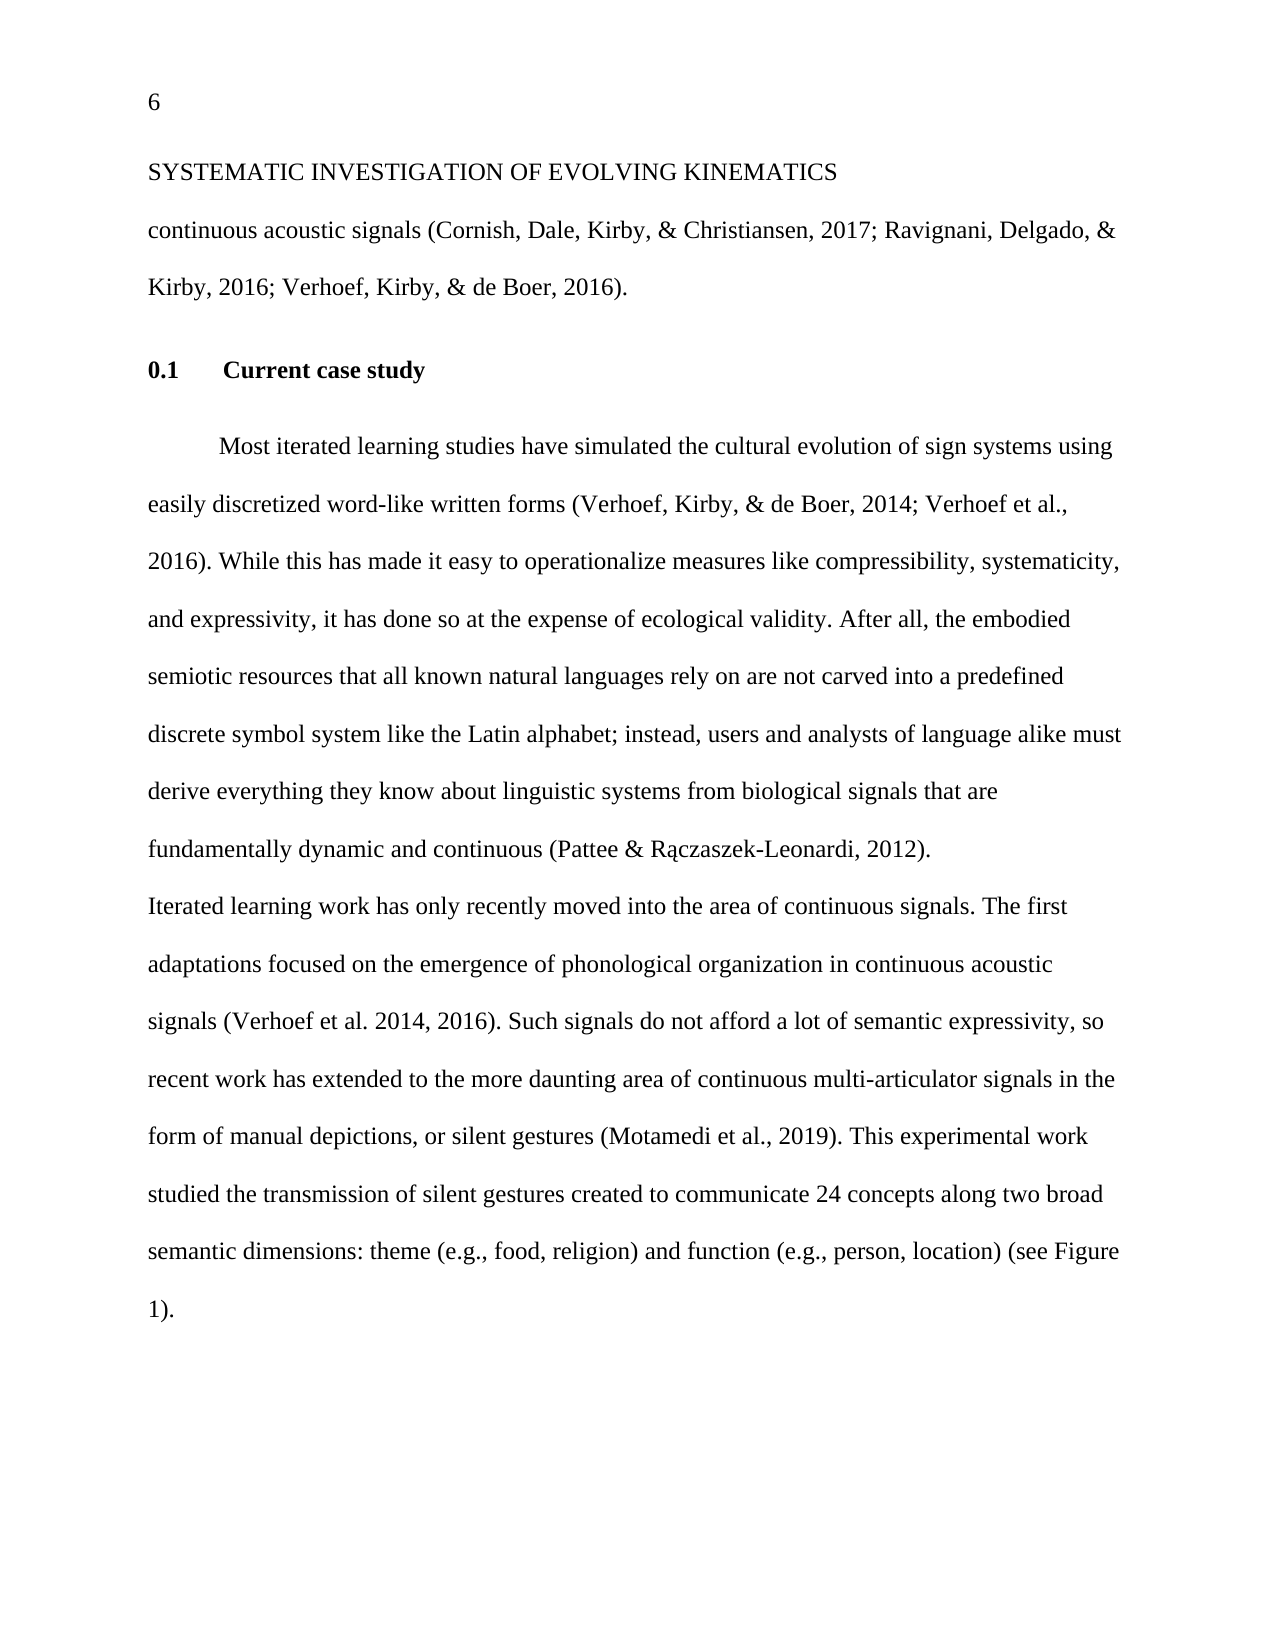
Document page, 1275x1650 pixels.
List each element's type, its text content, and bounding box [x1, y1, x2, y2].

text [148, 215, 1127, 301]
subtitle 0.1 Current case study [148, 355, 1127, 384]
text Most iterated learning studies have simulated the cultural evolution of sign systems using easily discretized word-like written forms (Verhoef, Kirby, & de Boer, 2014; Verhoef et al., 2016). While this has made it easy to operationalize measures like compressibility, systematicity, and expressivity, it has done so at the expense of ecological validity. After all, the embodied semiotic resources that all known natural languages rely on are not carved into a predefined discrete symbol system like the Latin alphabet; instead, users and analysts of language alike must derive everything they know about linguistic systems from biological signals that are fundamentally dynamic and continuous (Pattee & Rączaszek-Leonardi, 2012). Iterated learning work has only recently moved into the area of continuous signals. The first adaptations focused on the emergence of phonological organization in continuous acoustic signals (Verhoef et al. 2014, 2016). Such signals do not afford a lot of semantic expressivity, so recent work has extended to the more daunting area of continuous multi-articulator signals in the form of manual depictions, or silent gestures (Motamedi et al., 2019). This experimental work studied the transmission of silent gestures created to communicate 24 concepts along two broad semantic dimensions: theme (e.g., food, religion) and function (e.g., person, location) (see Figure 1). [148, 431, 1127, 1322]
